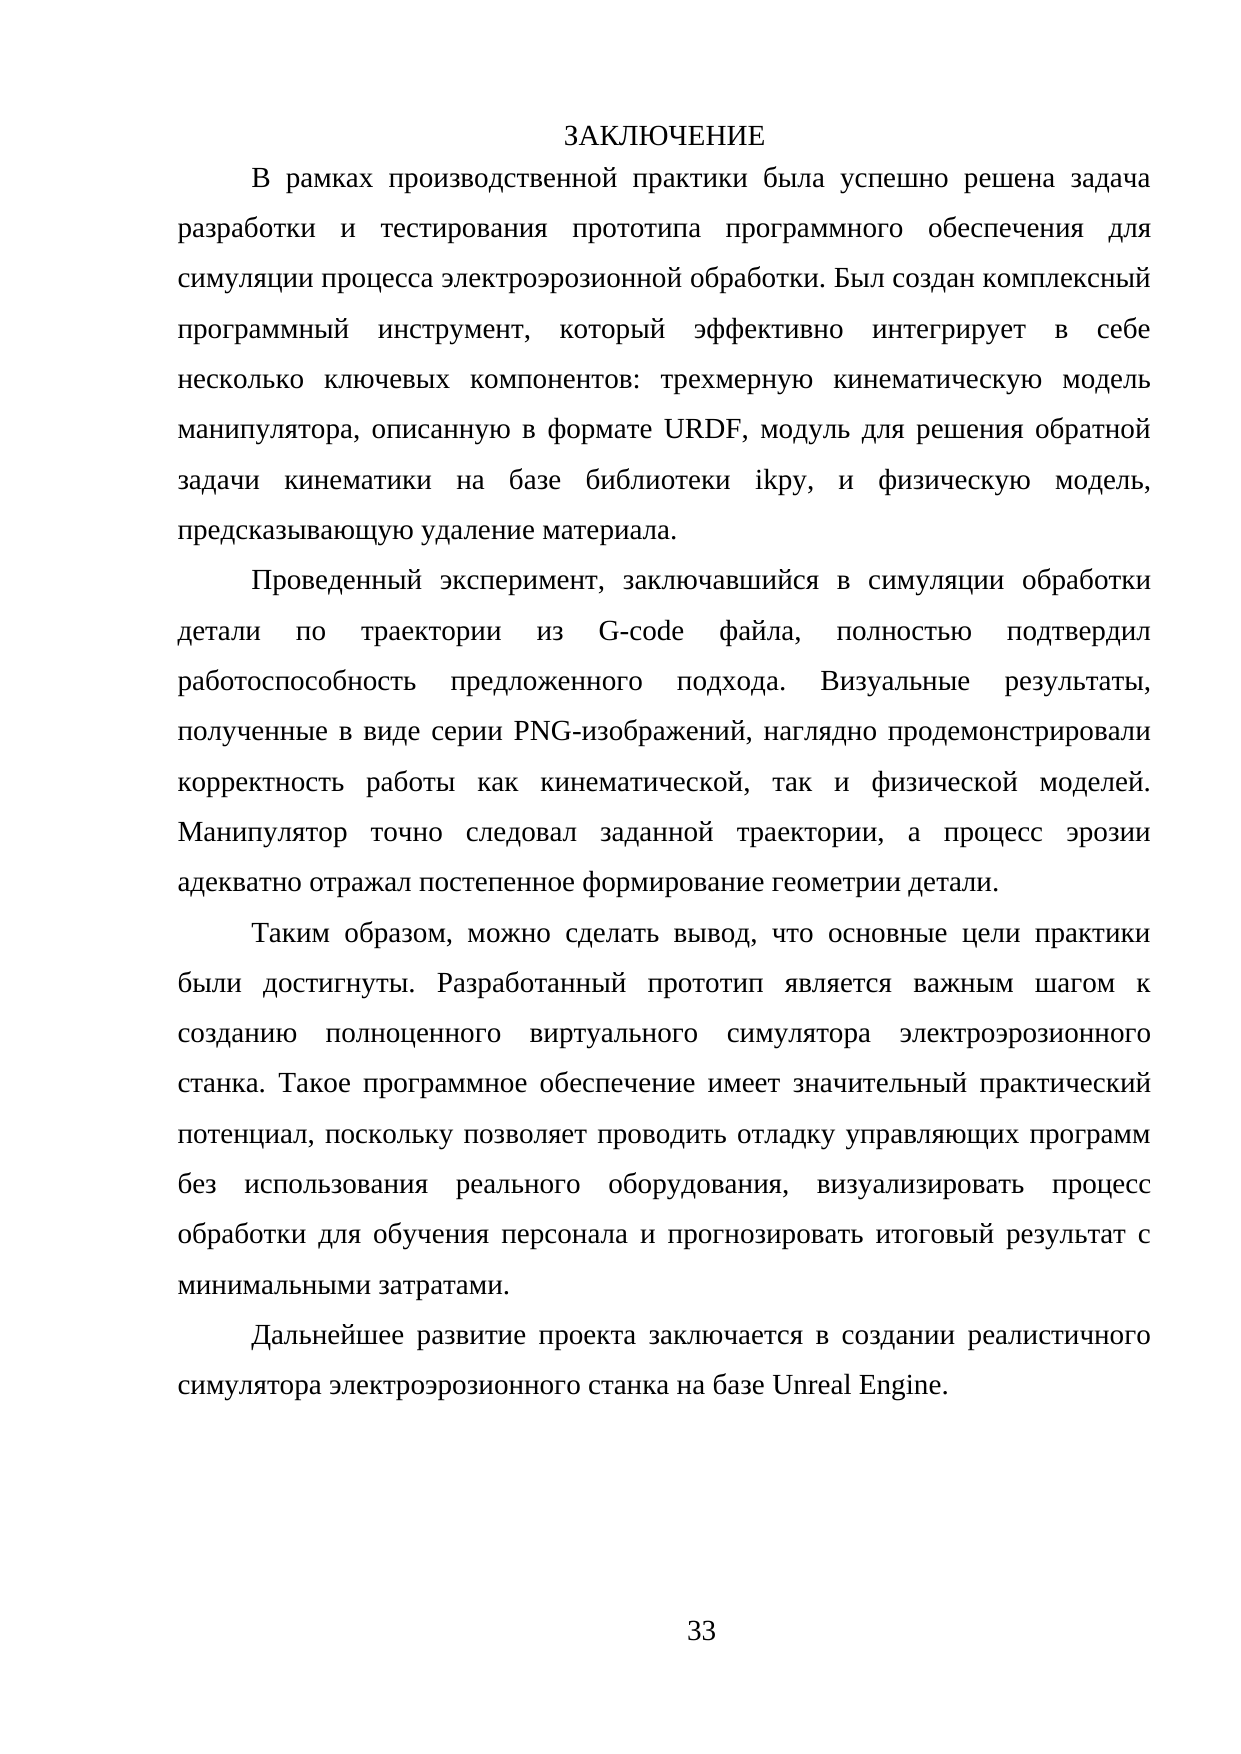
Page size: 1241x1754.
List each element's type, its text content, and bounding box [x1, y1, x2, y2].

text Проведенный эксперимент, заключавшийся в симуляции обработки детали по траектории из G-code файла, полностью подтвердил работоспособность предложенного подхода. Визуальные результаты, полученные в виде серии PNG-изображений, наглядно продемонстрировали корректность работы как кинематической, так и физической моделей. Манипулятор точно следовал заданной траектории, а процесс эрозии адекватно отражал постепенное формирование геометрии детали. [177, 562, 1152, 898]
text В рамках производственной практики была успешно решена задача разработки и тестирования прототипа программного обеспечения для симуляции процесса электроэрозионной обработки. Был создан комплексный программный инструмент, который эффективно интегрирует в себе несколько ключевых компонентов: трехмерную кинематическую модель манипулятора, описанную в формате URDF, модуль для решения обратной задачи кинематики на базе библиотеки ikpy, и физическую модель, предсказывающую удаление материала. [177, 160, 1152, 546]
subtitle ЗАКЛЮЧЕНИЕ [177, 118, 1152, 152]
text Дальнейшее развитие проекта заключается в создании реалистичного симулятора электроэрозионного станка на базе Unreal Engine. [177, 1317, 1152, 1401]
text Таким образом, можно сделать вывод, что основные цели практики были достигнуты. Разработанный прототип является важным шагом к созданию полноценного виртуального симулятора электроэрозионного станка. Такое программное обеспечение имеет значительный практический потенциал, поскольку позволяет проводить отладку управляющих программ без использования реального оборудования, визуализировать процесс обработки для обучения персонала и прогнозировать итоговый результат с минимальными затратами. [177, 915, 1152, 1300]
